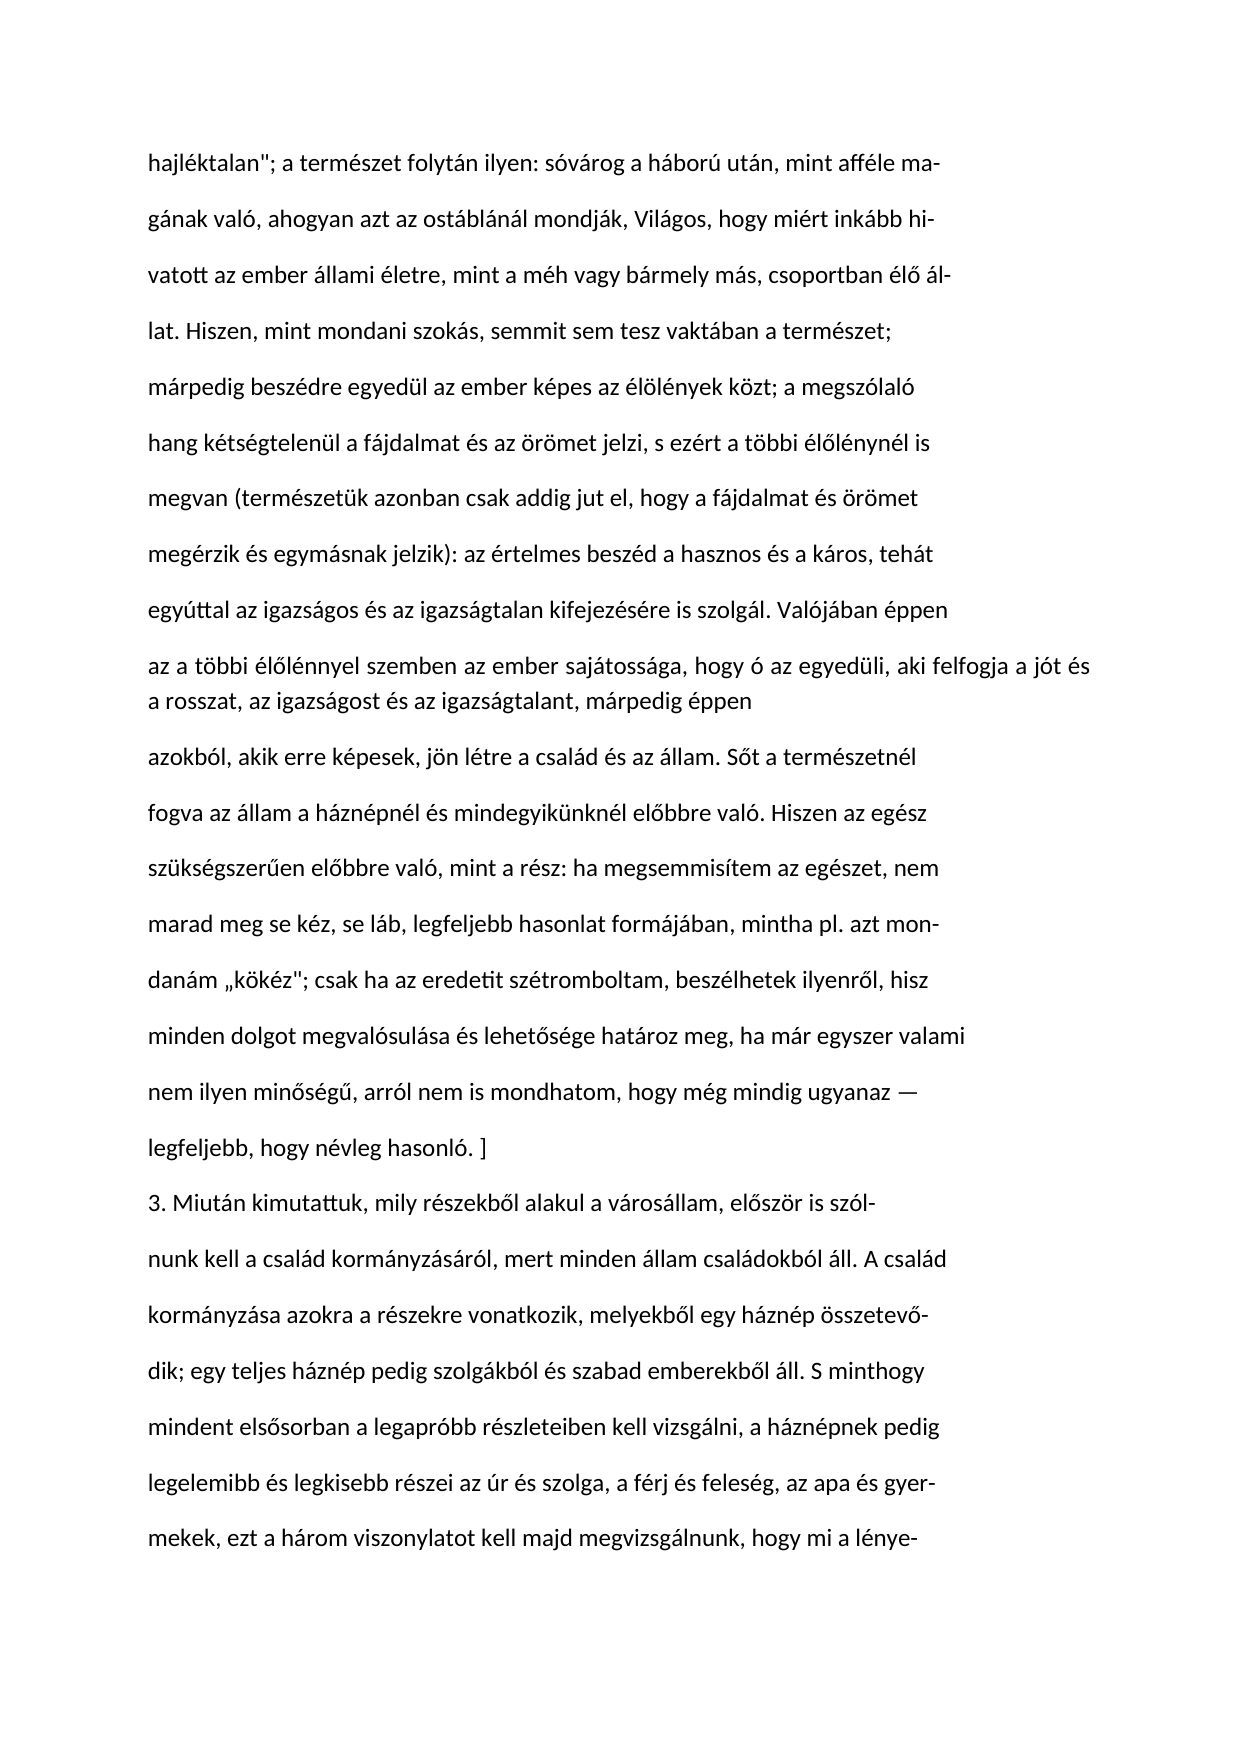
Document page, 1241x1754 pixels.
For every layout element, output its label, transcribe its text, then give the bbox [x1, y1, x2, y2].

text hajléktalan"; a természet folytán ilyen: sóvárog a háború után, mint afféle ma- [148, 148, 1093, 178]
text fogva az állam a háznépnél és mindegyikünknél előbbre való. Hiszen az egész [148, 797, 1093, 827]
text azokból, akik erre képesek, jön létre a család és az állam. Sőt a természetnél [148, 741, 1093, 771]
text mindent elsősorban a legapróbb részleteiben kell vizsgálni, a háznépnek pedig [148, 1411, 1093, 1441]
text marad meg se kéz, se láb, legfeljebb hasonlat formájában, mintha pl. azt mon- [148, 908, 1093, 939]
text egyúttal az igazságos és az igazságtalan kifejezésére is szolgál. Valójában éppen [148, 594, 1093, 625]
text mekek, ezt a három viszonylatot kell majd megvizsgálnunk, hogy mi a lénye- [148, 1523, 1093, 1553]
text dik; egy teljes háznép pedig szolgákból és szabad emberekből áll. S minthogy [148, 1355, 1093, 1386]
text szükségszerűen előbbre való, mint a rész: ha megsemmisítem az egészet, nem [148, 853, 1093, 883]
text megvan (természetük azonban csak addig jut el, hogy a fájdalmat és örömet [148, 483, 1093, 513]
text minden dolgot megvalósulása és lehetősége határoz meg, ha már egyszer valami [148, 1020, 1093, 1051]
text márpedig beszédre egyedül az ember képes az élölények közt; a megszólaló [148, 371, 1093, 401]
text megérzik és egymásnak jelzik): az értelmes beszéd a hasznos és a káros, tehát [148, 538, 1093, 569]
text lat. Hiszen, mint mondani szokás, semmit sem tesz vaktában a természet; [148, 315, 1093, 346]
text nem ilyen minőségű, arról nem is mondhatom, hogy még mindig ugyanaz — [148, 1076, 1093, 1106]
text kormányzása azokra a részekre vonatkozik, melyekből egy háznép összetevő- [148, 1299, 1093, 1330]
text nunk kell a család kormányzásáról, mert minden állam családokból áll. A család [148, 1243, 1093, 1274]
text danám „kökéz"; csak ha az eredetit szétromboltam, beszélhetek ilyenről, hisz [148, 964, 1093, 995]
text hang kétségtelenül a fájdalmat és az örömet jelzi, s ezért a többi élőlénynél is [148, 427, 1093, 457]
text legelemibb és legkisebb részei az úr és szolga, a férj és feleség, az apa és gyer- [148, 1467, 1093, 1497]
text vatott az ember állami életre, mint a méh vagy bármely más, csoportban élő ál- [148, 259, 1093, 290]
text 3. Miután kimutattuk, mily részekből alakul a városállam, először is szól- [148, 1188, 1093, 1218]
text gának való, ahogyan azt az ostáblánál mondják, Világos, hogy miért inkább hi- [148, 203, 1093, 234]
text legfeljebb, hogy névleg hasonló. ] [148, 1132, 1093, 1162]
text az a többi élőlénnyel szemben az ember sajátossága, hogy ó az egyedüli, aki felfogja a jót és a rosszat, az igazságost és az igazságtalant, márpedig éppen [148, 650, 1093, 716]
